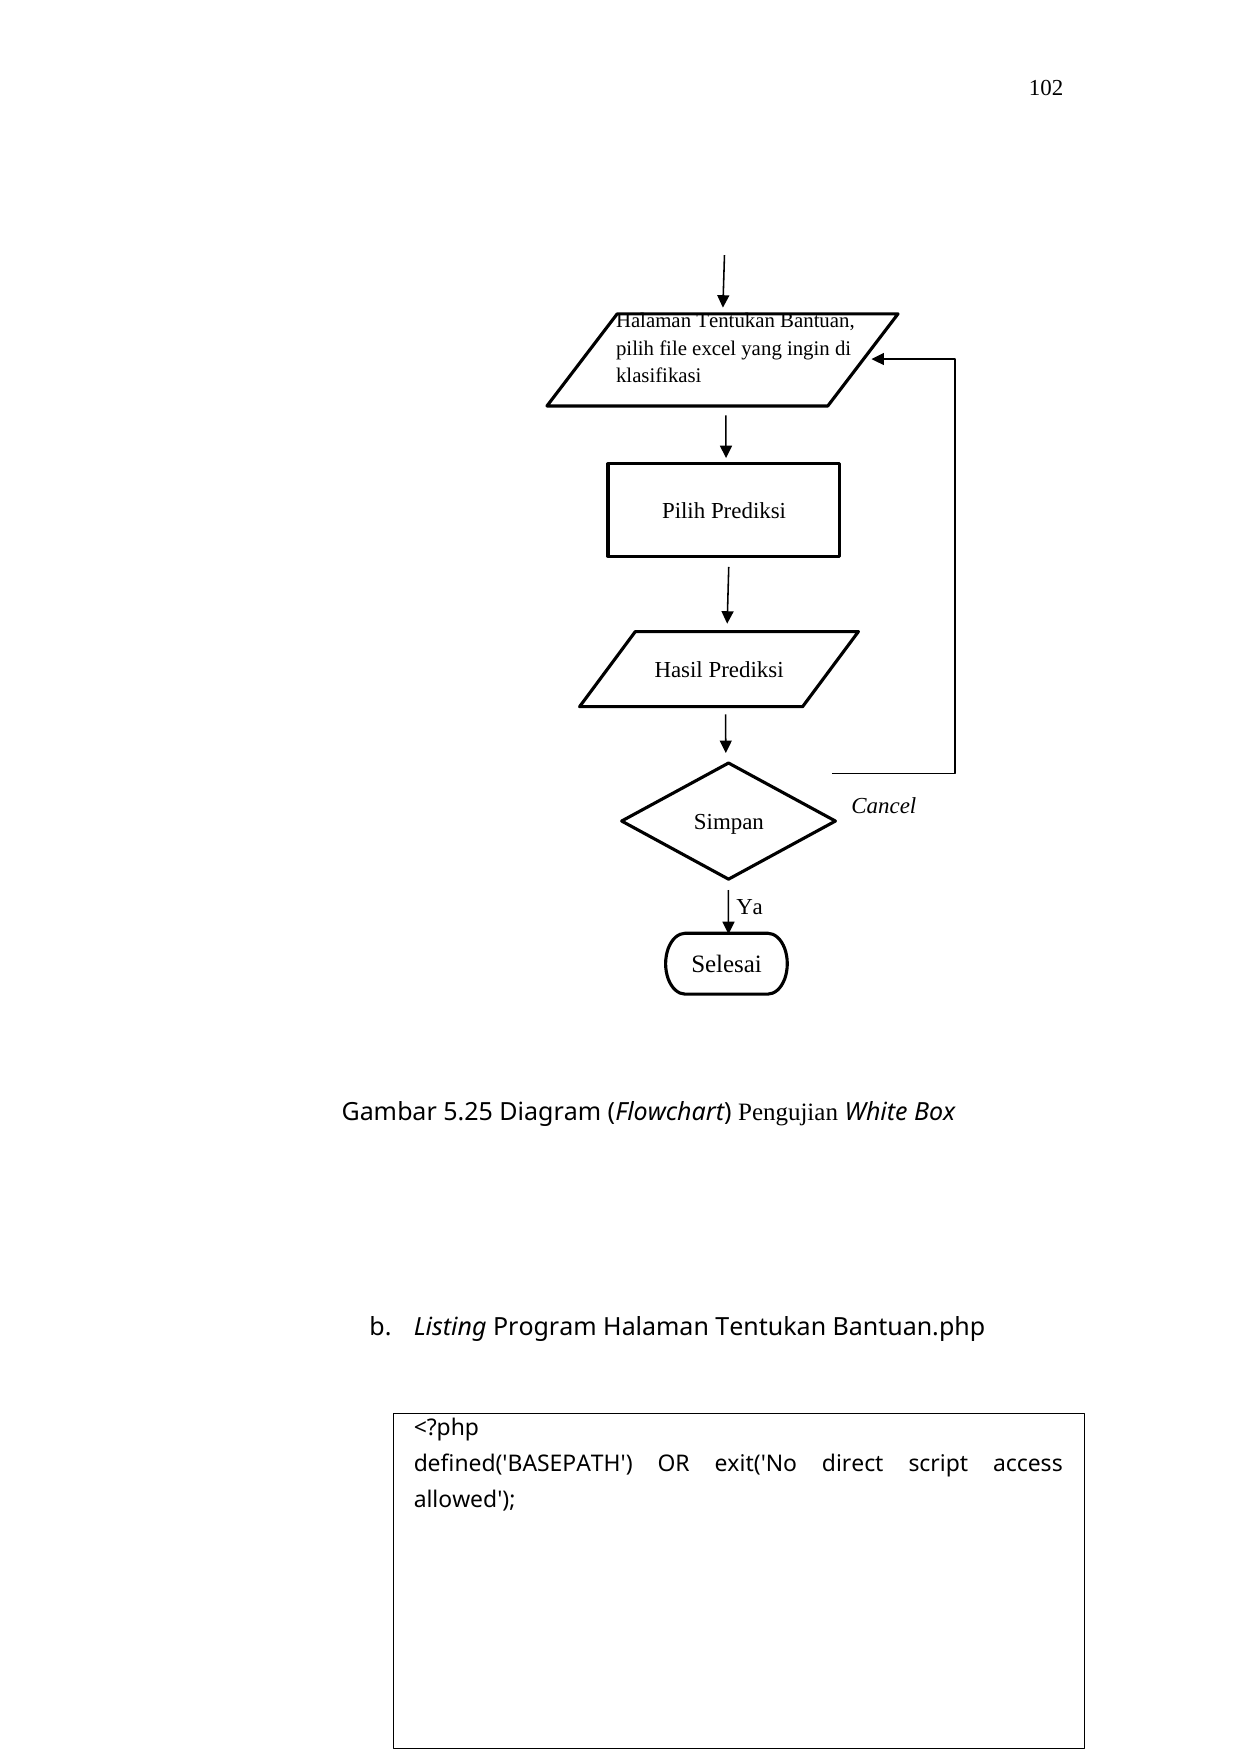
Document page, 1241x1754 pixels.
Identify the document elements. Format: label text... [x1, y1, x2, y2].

list defined('BASEPATH') OR exit('No direct script access allowed'); [413, 1447, 1063, 1514]
text Gambar 5.25 Diagram (Flowchart) Pengujian White Box [236, 1093, 1063, 1127]
list Listing Program Halaman Tentukan Bantuan.php [369, 1309, 1063, 1343]
list <?php [413, 1414, 1063, 1442]
